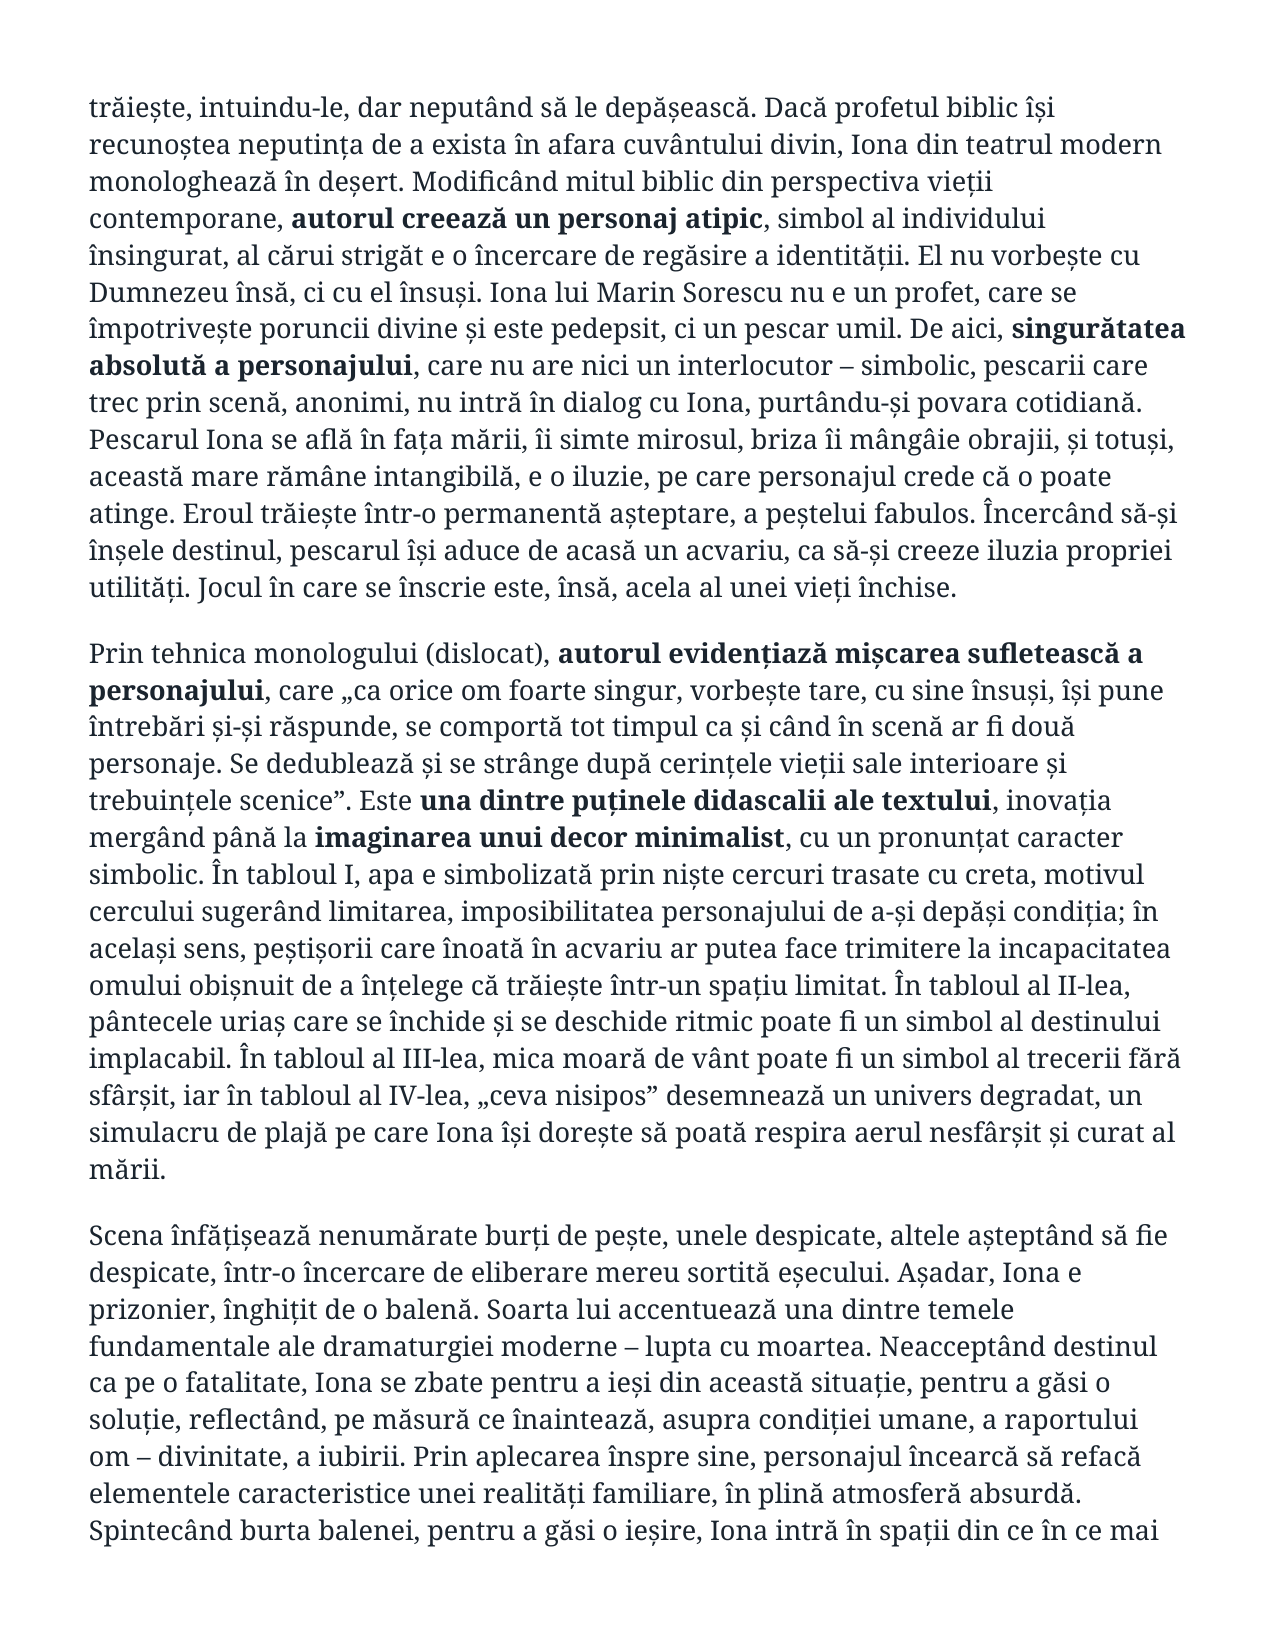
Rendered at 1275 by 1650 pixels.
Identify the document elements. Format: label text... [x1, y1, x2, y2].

text Prin tehnica monologului (dislocat), autorul evidențiază mișcarea sufletească a personajului, care „ca orice om foarte singur, vorbește tare, cu sine însuși, își pune întrebări și-și răspunde, se comportă tot timpul ca și când în scenă ar fi două personaje. Se dedublează și se strânge după cerințele vieții sale interioare și trebuințele scenice”. Este una dintre puținele didascalii ale textului, inovația mergând până la imaginarea unui decor minimalist, cu un pronunțat caracter simbolic. În tabloul I, apa e simbolizată prin niște cercuri trasate cu creta, motivul cercului sugerând limitarea, imposibilitatea personajului de a-și depăși condiția; în același sens, peștișorii care înoată în acvariu ar putea face trimitere la incapacitatea omului obișnuit de a înțelege că trăiește într-un spațiu limitat. În tabloul al II-lea, pântecele uriaș care se închide și se deschide ritmic poate fi un simbol al destinului implacabil. În tabloul al III-lea, mica moară de vânt poate fi un simbol al trecerii fără sfârșit, iar în tabloul al IV-lea, „ceva nisipos” desemnează un univers degradat, un simulacru de plajă pe care Iona își dorește să poată respira aerul nesfârșit și curat al mării. [89, 634, 1186, 1187]
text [89, 1216, 1186, 1548]
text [89, 89, 1186, 605]
